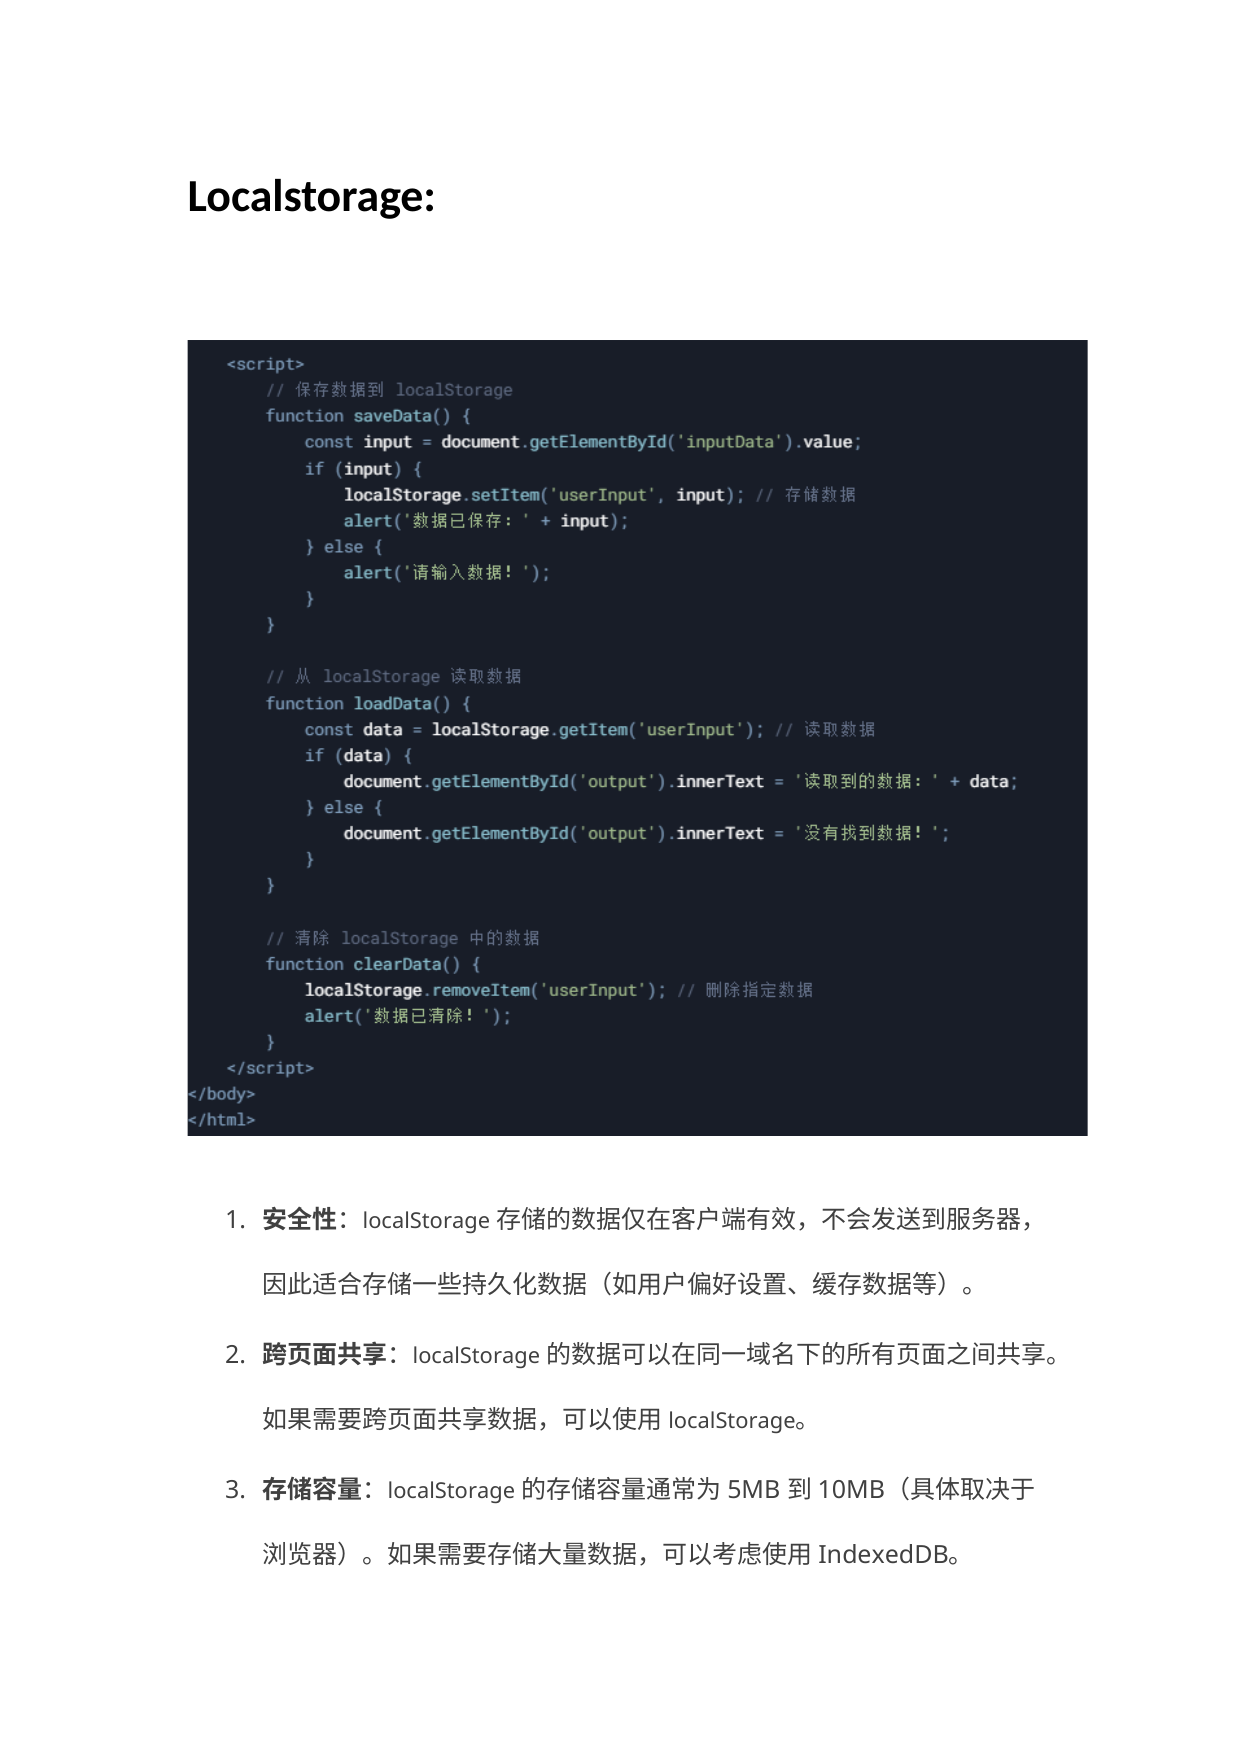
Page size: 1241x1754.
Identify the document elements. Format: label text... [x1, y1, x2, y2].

list 跨页面共享：localStorage 的数据可以在同一域名下的所有页面之间共享。如果需要跨页面共享数据，可以使用 localStorage。 [225, 1320, 1053, 1450]
subtitle Localstorage: [187, 162, 1053, 227]
list 安全性：localStorage 存储的数据仅在客户端有效，不会发送到服务器，因此适合存储一些持久化数据（如用户偏好设置、缓存数据等）。 [225, 1185, 1053, 1315]
picture [187, 340, 1088, 1136]
list 存储容量：localStorage 的存储容量通常为 5MB 到 10MB（具体取决于浏览器）。如果需要存储大量数据，可以考虑使用 IndexedDB。 [225, 1455, 1053, 1585]
